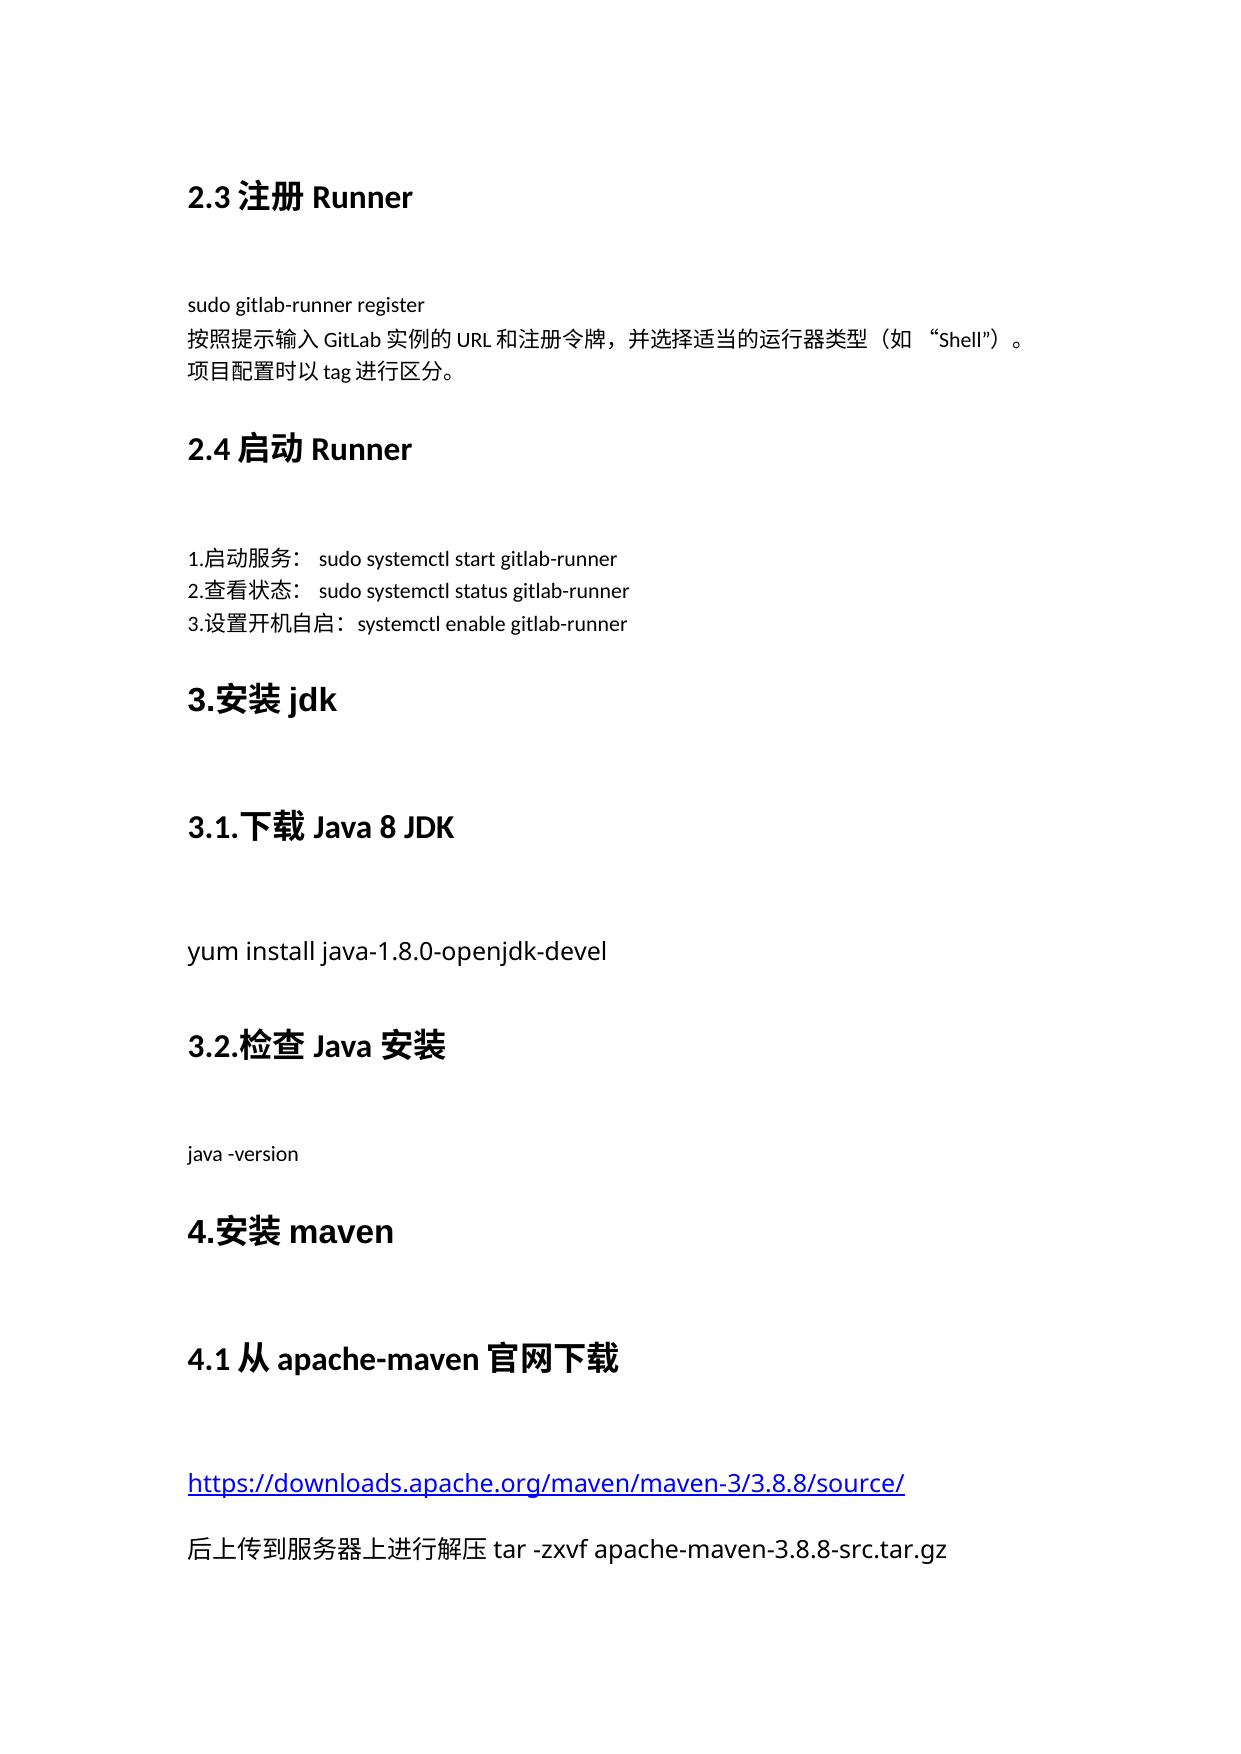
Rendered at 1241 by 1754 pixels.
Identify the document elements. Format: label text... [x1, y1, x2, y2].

list 按照提示输入 GitLab 实例的 URL 和注册令牌，并选择适当的运行器类型（如 “Shell”）。 [187, 321, 1053, 354]
list 项目配置时以tag进行区分。 [187, 354, 1053, 386]
list java -version [187, 1137, 1053, 1169]
text 后上传到服务器上进行解压 tar -zxvf apache-maven-3.8.8-src.tar.gz [187, 1515, 1053, 1580]
list sudo gitlab-runner register [187, 289, 1053, 321]
subtitle 2.4启动 Runner [187, 413, 1053, 478]
text https://downloads.apache.org/maven/maven-3/3.8.8/source/ [187, 1450, 1053, 1515]
subtitle 4.安装maven [187, 1197, 1053, 1262]
subtitle 3.1.下载 Java 8 JDK [187, 791, 1053, 856]
list 3.设置开机自启：systemctl enable gitlab-runner [187, 605, 1053, 638]
subtitle 注册 Runner [187, 162, 1053, 227]
subtitle 4.1从apache-maven官网下载 [187, 1323, 1053, 1388]
text yum install java-1.8.0-openjdk-devel [187, 918, 1053, 983]
list 2.查看状态： sudo systemctl status gitlab-runner [187, 573, 1053, 605]
subtitle 3.2.检查 Java 安装 [187, 1010, 1053, 1075]
list 1.启动服务： sudo systemctl start gitlab-runner [187, 540, 1053, 573]
subtitle 3.安装jdk [187, 665, 1053, 730]
